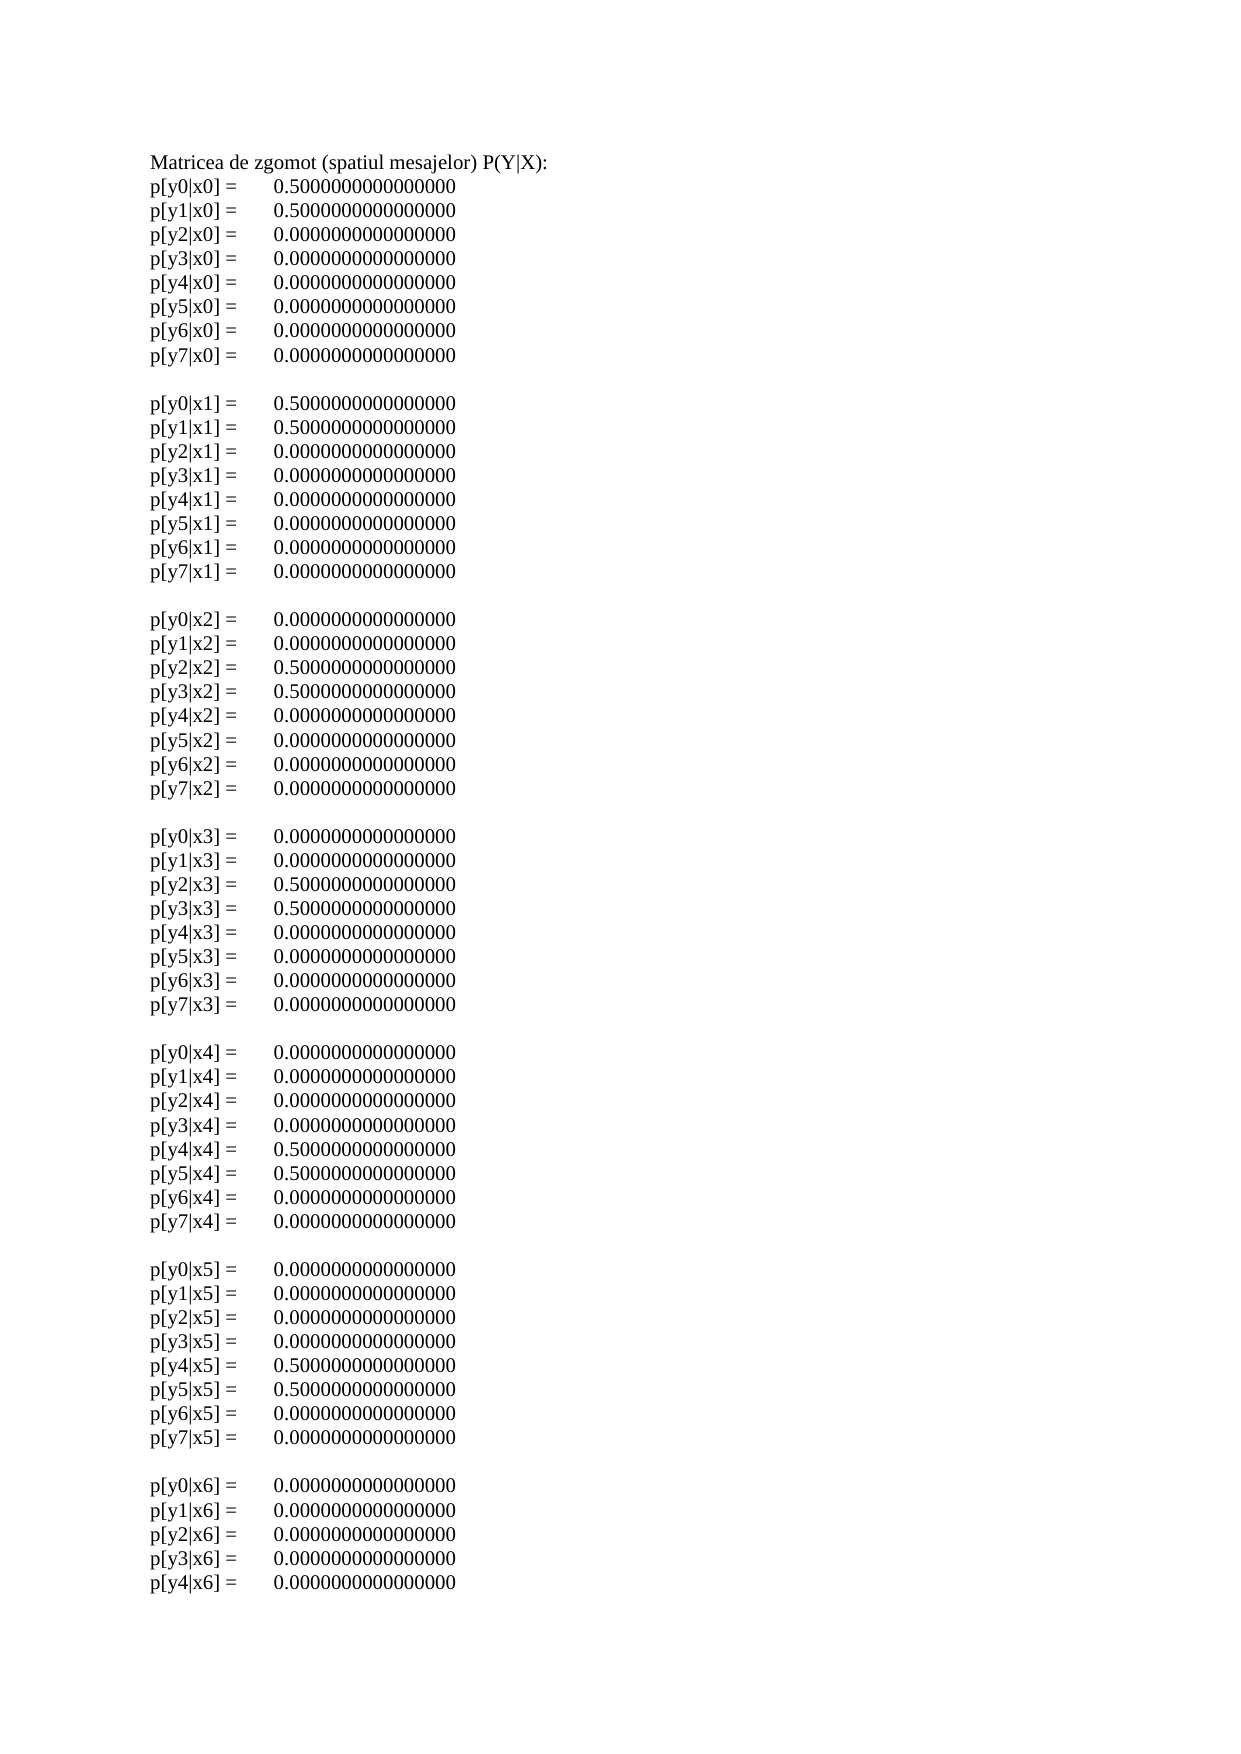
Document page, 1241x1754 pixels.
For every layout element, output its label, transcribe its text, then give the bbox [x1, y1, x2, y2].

text p[y5|x5] = 0.5000000000000000 [150, 1377, 1090, 1401]
text p[y5|x1] = 0.0000000000000000 [150, 511, 1090, 535]
text p[y5|x2] = 0.0000000000000000 [150, 727, 1090, 752]
text p[y3|x4] = 0.0000000000000000 [150, 1112, 1090, 1137]
text p[y4|x3] = 0.0000000000000000 [150, 920, 1090, 944]
text p[y0|x0] = 0.5000000000000000 [150, 174, 1090, 198]
text p[y4|x4] = 0.5000000000000000 [150, 1137, 1090, 1161]
text p[y2|x5] = 0.0000000000000000 [150, 1305, 1090, 1329]
text p[y4|x1] = 0.0000000000000000 [150, 487, 1090, 511]
text p[y1|x0] = 0.5000000000000000 [150, 198, 1090, 222]
text p[y5|x3] = 0.0000000000000000 [150, 944, 1090, 968]
text p[y1|x1] = 0.5000000000000000 [150, 415, 1090, 439]
text p[y2|x0] = 0.0000000000000000 [150, 222, 1090, 246]
text p[y7|x4] = 0.0000000000000000 [150, 1209, 1090, 1233]
text p[y5|x4] = 0.5000000000000000 [150, 1161, 1090, 1185]
text p[y3|x6] = 0.0000000000000000 [150, 1546, 1090, 1570]
text p[y3|x2] = 0.5000000000000000 [150, 679, 1090, 703]
text p[y3|x3] = 0.5000000000000000 [150, 896, 1090, 920]
text p[y3|x1] = 0.0000000000000000 [150, 463, 1090, 487]
text p[y2|x2] = 0.5000000000000000 [150, 655, 1090, 679]
text Matricea de zgomot (spatiul mesajelor) P(Y|X): [150, 150, 1090, 174]
text p[y0|x4] = 0.0000000000000000 [150, 1040, 1090, 1064]
text p[y4|x5] = 0.5000000000000000 [150, 1353, 1090, 1377]
text p[y1|x5] = 0.0000000000000000 [150, 1281, 1090, 1305]
text p[y5|x0] = 0.0000000000000000 [150, 294, 1090, 318]
text p[y7|x2] = 0.0000000000000000 [150, 776, 1090, 800]
text p[y6|x3] = 0.0000000000000000 [150, 968, 1090, 992]
text p[y2|x4] = 0.0000000000000000 [150, 1088, 1090, 1112]
text p[y7|x1] = 0.0000000000000000 [150, 559, 1090, 583]
text p[y1|x6] = 0.0000000000000000 [150, 1497, 1090, 1522]
text p[y3|x0] = 0.0000000000000000 [150, 246, 1090, 270]
text p[y4|x2] = 0.0000000000000000 [150, 703, 1090, 727]
text p[y4|x6] = 0.0000000000000000 [150, 1570, 1090, 1594]
text p[y6|x4] = 0.0000000000000000 [150, 1185, 1090, 1209]
text p[y6|x1] = 0.0000000000000000 [150, 535, 1090, 559]
text p[y4|x0] = 0.0000000000000000 [150, 270, 1090, 294]
text p[y6|x2] = 0.0000000000000000 [150, 752, 1090, 776]
text p[y6|x5] = 0.0000000000000000 [150, 1401, 1090, 1425]
text p[y0|x2] = 0.0000000000000000 [150, 607, 1090, 631]
text p[y2|x1] = 0.0000000000000000 [150, 439, 1090, 463]
text p[y0|x6] = 0.0000000000000000 [150, 1473, 1090, 1497]
text p[y7|x3] = 0.0000000000000000 [150, 992, 1090, 1016]
text p[y7|x5] = 0.0000000000000000 [150, 1425, 1090, 1449]
text p[y3|x5] = 0.0000000000000000 [150, 1329, 1090, 1353]
text p[y2|x6] = 0.0000000000000000 [150, 1522, 1090, 1546]
text p[y1|x4] = 0.0000000000000000 [150, 1064, 1090, 1088]
text p[y0|x1] = 0.5000000000000000 [150, 391, 1090, 415]
text p[y0|x5] = 0.0000000000000000 [150, 1257, 1090, 1281]
text p[y0|x3] = 0.0000000000000000 [150, 824, 1090, 848]
text p[y2|x3] = 0.5000000000000000 [150, 872, 1090, 896]
text p[y7|x0] = 0.0000000000000000 [150, 342, 1090, 367]
text p[y1|x2] = 0.0000000000000000 [150, 631, 1090, 655]
text p[y1|x3] = 0.0000000000000000 [150, 848, 1090, 872]
text p[y6|x0] = 0.0000000000000000 [150, 318, 1090, 342]
